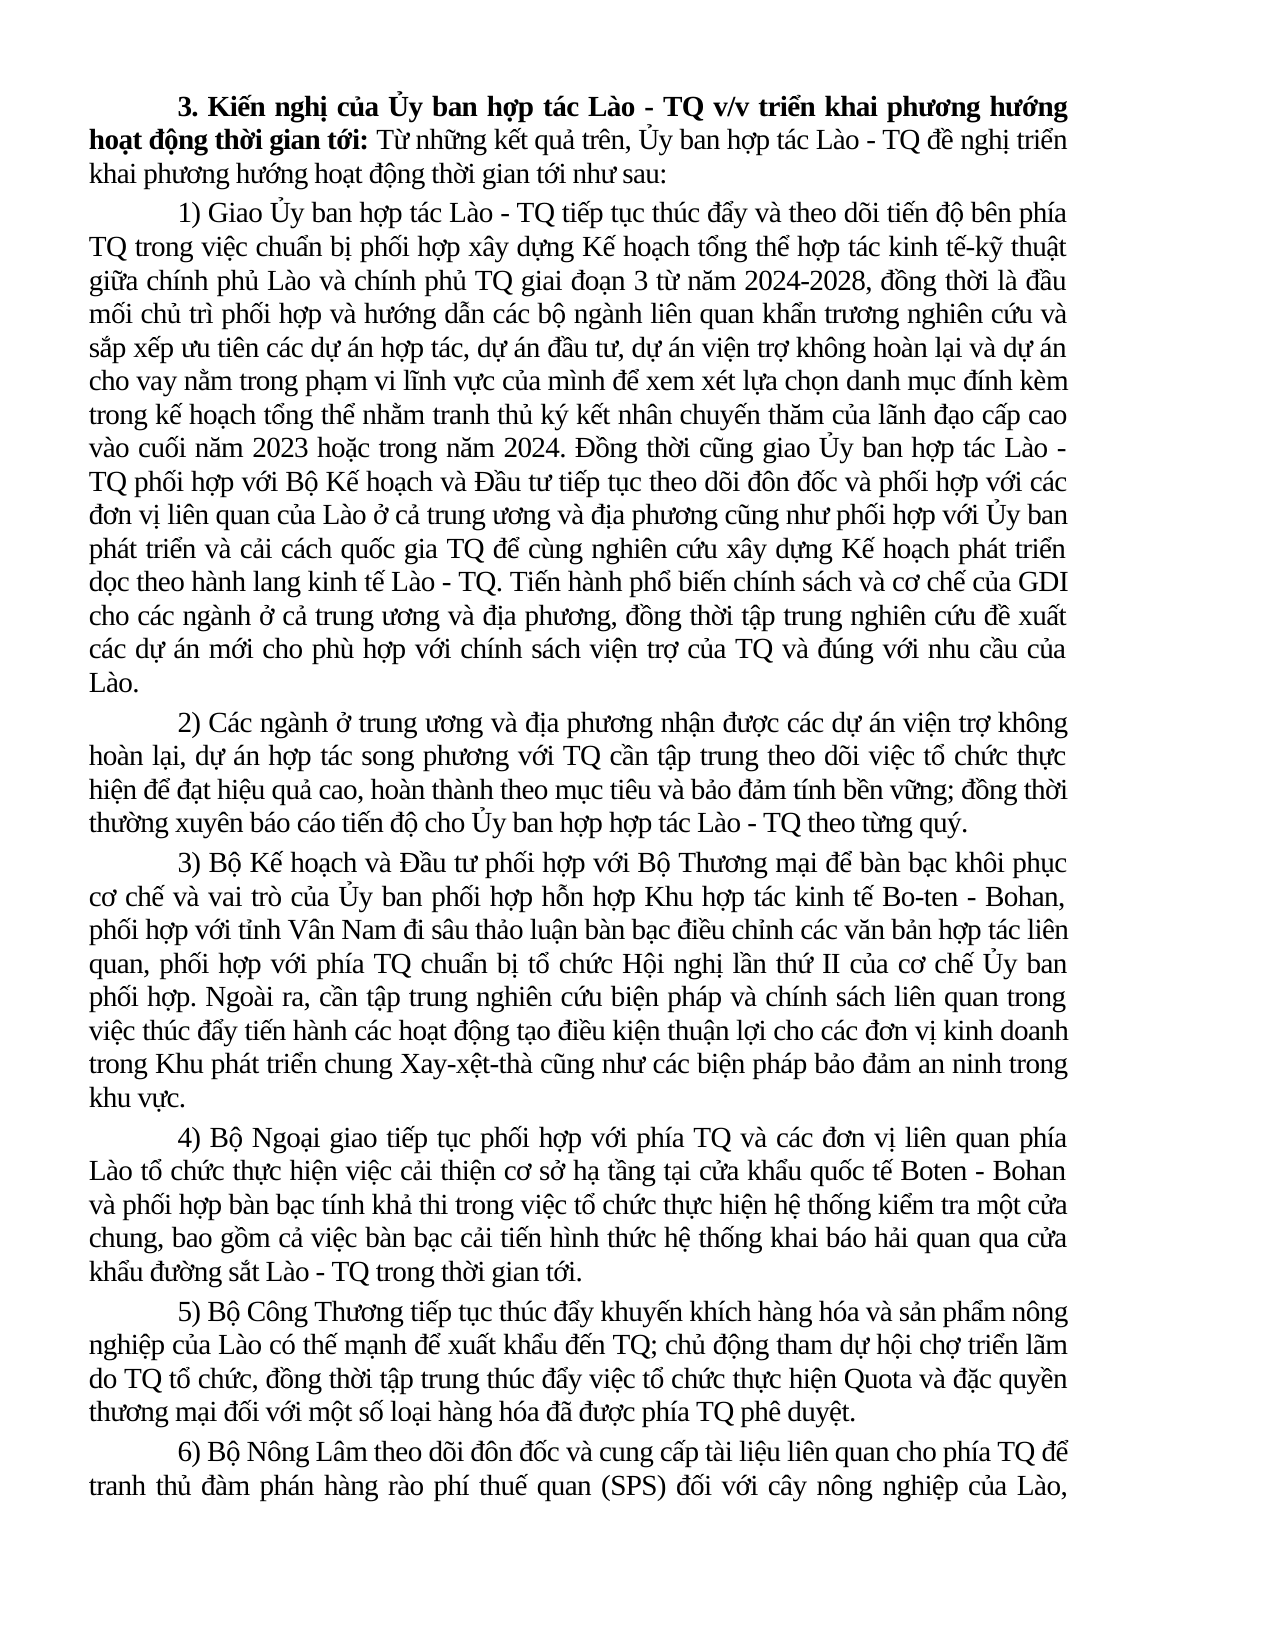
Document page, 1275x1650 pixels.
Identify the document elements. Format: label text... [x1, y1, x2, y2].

text 5) Bộ Công Thương tiếp tục thúc đẩy khuyến khích hàng hóa và sản phẩm nông nghiệp của Lào có thế mạnh để xuất khẩu đến TQ; chủ động tham dự hội chợ triển lãm do TQ tổ chức, đồng thời tập trung thúc đẩy việc tổ chức thực hiện Quota và đặc quyền thương mại đối với một số loại hàng hóa đã được phía TQ phê duyệt. [89, 1294, 1068, 1428]
text 3. Kiến nghị của Ủy ban hợp tác Lào - TQ v/v triển khai phương hướng hoạt động thời gian tới: Từ những kết quả trên, Ủy ban hợp tác Lào - TQ đề nghị triển khai phương hướng hoạt động thời gian tới như sau: [89, 89, 1068, 189]
text 2) Các ngành ở trung ương và địa phương nhận được các dự án viện trợ không hoàn lại, dự án hợp tác song phương với TQ cần tập trung theo dõi việc tổ chức thực hiện để đạt hiệu quả cao, hoàn thành theo mục tiêu và bảo đảm tính bền vững; đồng thời thường xuyên báo cáo tiến độ cho Ủy ban hợp hợp tác Lào - TQ theo từng quý. [89, 705, 1068, 839]
text 4) Bộ Ngoại giao tiếp tục phối hợp với phía TQ và các đơn vị liên quan phía Lào tổ chức thực hiện việc cải thiện cơ sở hạ tầng tại cửa khẩu quốc tế Boten - Bohan và phối hợp bàn bạc tính khả thi trong việc tổ chức thực hiện hệ thống kiểm tra một cửa chung, bao gồm cả việc bàn bạc cải tiến hình thức hệ thống khai báo hải quan qua cửa khẩu đường sắt Lào - TQ trong thời gian tới. [89, 1120, 1068, 1288]
text 3) Bộ Kế hoạch và Đầu tư phối hợp với Bộ Thương mại để bàn bạc khôi phục cơ chế và vai trò của Ủy ban phối hợp hỗn hợp Khu hợp tác kinh tế Bo-ten - Bohan, phối hợp với tỉnh Vân Nam đi sâu thảo luận bàn bạc điều chỉnh các văn bản hợp tác liên quan, phối hợp với phía TQ chuẩn bị tổ chức Hội nghị lần thứ II của cơ chế Ủy ban phối hợp. Ngoài ra, cần tập trung nghiên cứu biện pháp và chính sách liên quan trong việc thúc đẩy tiến hành các hoạt động tạo điều kiện thuận lợi cho các đơn vị kinh doanh trong Khu phát triển chung Xay-xệt-thà cũng như các biện pháp bảo đảm an ninh trong khu vực. [89, 845, 1068, 1114]
text 1) Giao Ủy ban hợp tác Lào - TQ tiếp tục thúc đẩy và theo dõi tiến độ bên phía TQ trong việc chuẩn bị phối hợp xây dựng Kế hoạch tổng thể hợp tác kinh tế-kỹ thuật giữa chính phủ Lào và chính phủ TQ giai đoạn 3 từ năm 2024-2028, đồng thời là đầu mối chủ trì phối hợp và hướng dẫn các bộ ngành liên quan khẩn trương nghiên cứu và sắp xếp ưu tiên các dự án hợp tác, dự án đầu tư, dự án viện trợ không hoàn lại và dự án cho vay nằm trong phạm vi lĩnh vực của mình để xem xét lựa chọn danh mục đính kèm trong kế hoạch tổng thể nhằm tranh thủ ký kết nhân chuyến thăm của lãnh đạo cấp cao vào cuối năm 2023 hoặc trong năm 2024. Đồng thời cũng giao Ủy ban hợp tác Lào - TQ phối hợp với Bộ Kế hoạch và Đầu tư tiếp tục theo dõi đôn đốc và phối hợp với các đơn vị liên quan của Lào ở cả trung ương và địa phương cũng như phối hợp với Ủy ban phát triển và cải cách quốc gia TQ để cùng nghiên cứu xây dựng Kế hoạch phát triển dọc theo hành lang kinh tế Lào - TQ. Tiến hành phổ biến chính sách và cơ chế của GDI cho các ngành ở cả trung ương và địa phương, đồng thời tập trung nghiên cứu đề xuất các dự án mới cho phù hợp với chính sách viện trợ của TQ và đúng với nhu cầu của Lào. [89, 196, 1068, 699]
